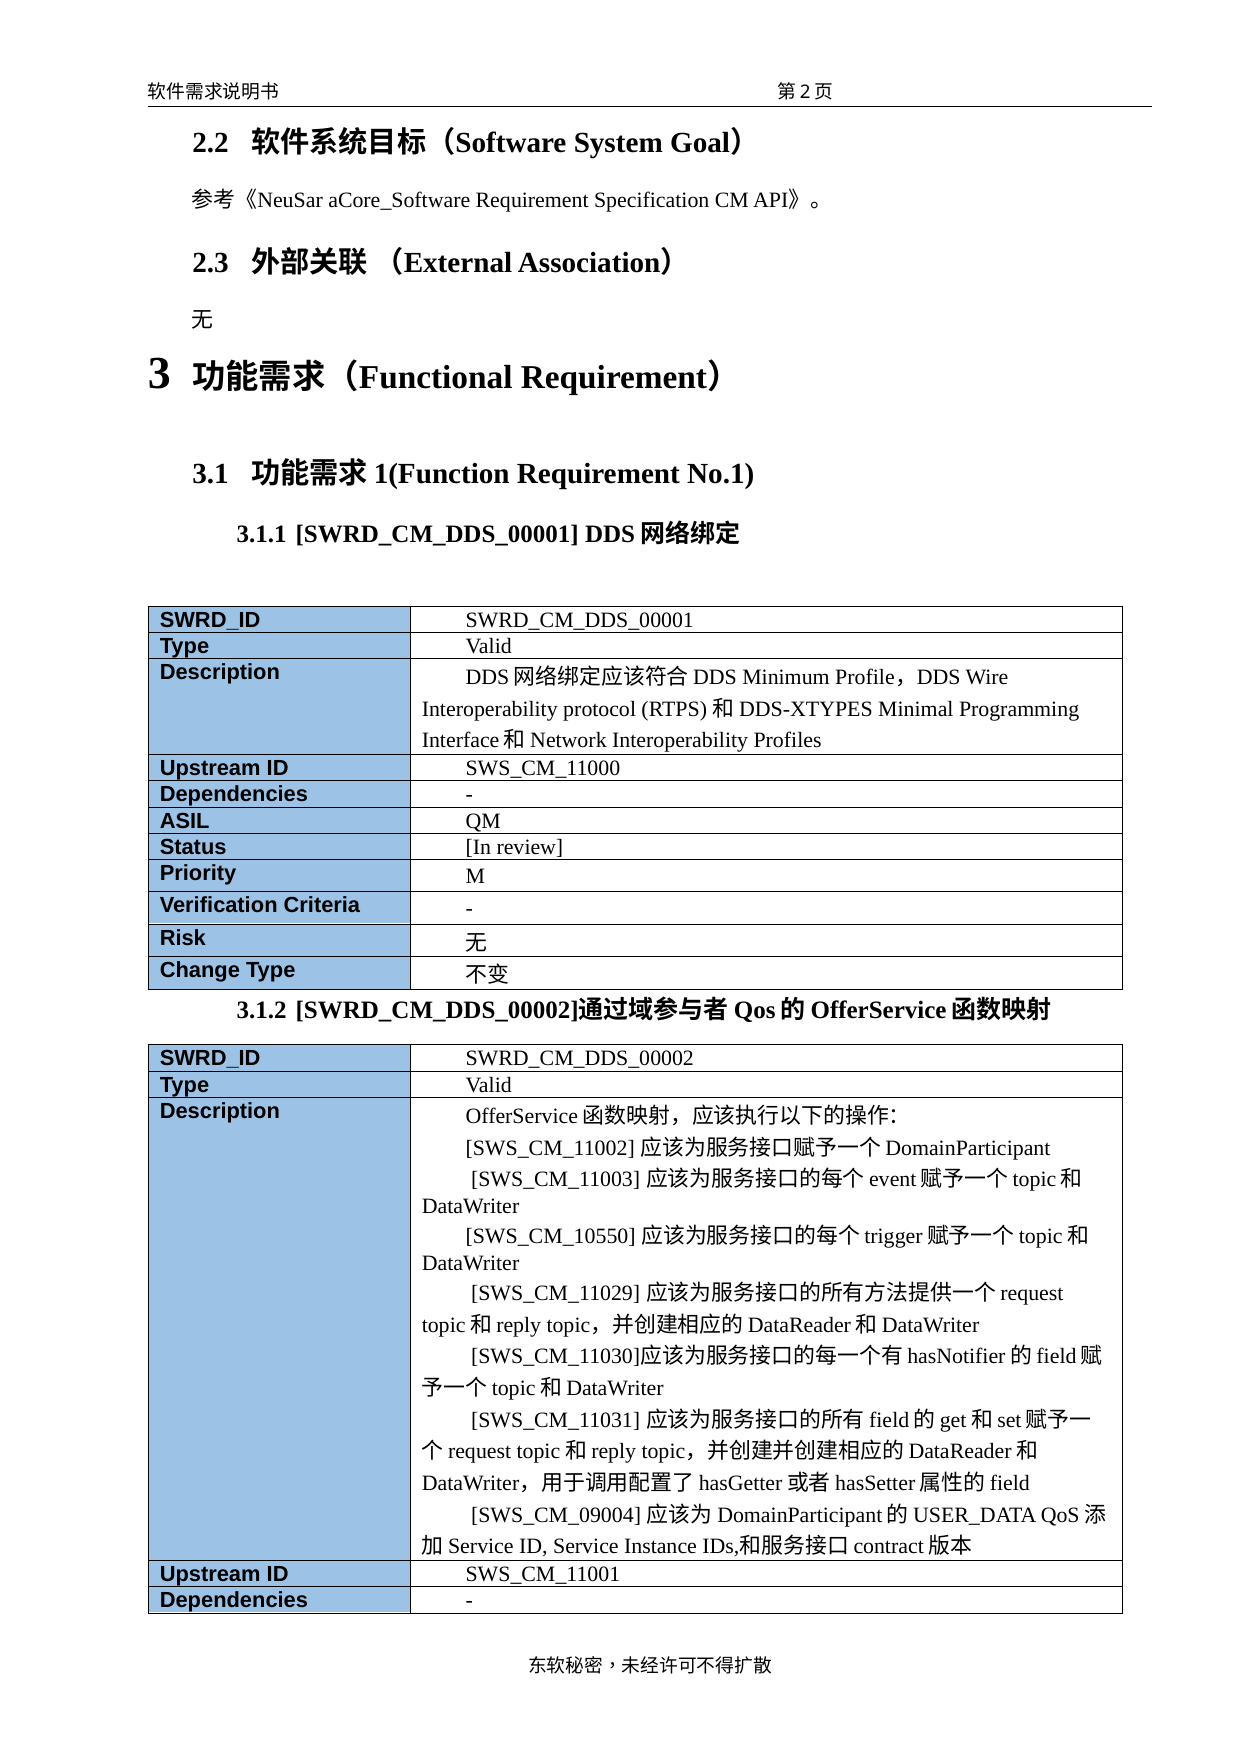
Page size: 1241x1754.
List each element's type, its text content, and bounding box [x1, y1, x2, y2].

table_header SWRD_CM_DDS_00002 [411, 1045, 1122, 1071]
table_cell - [411, 1587, 1122, 1612]
table_cell Risk [149, 925, 410, 956]
table_cell Dependencies [149, 1587, 410, 1612]
table_cell Type [149, 1072, 410, 1097]
table_cell ASIL [149, 808, 410, 833]
table_cell 不变 [411, 957, 1122, 989]
text 无 [148, 302, 1152, 333]
table_cell Valid [411, 1072, 1122, 1097]
table_cell Upstream ID [149, 1561, 410, 1586]
table_cell QM [411, 808, 1122, 833]
subtitle [SWRD_CM_DDS_00002]通过域参与者Qos的OfferService函数映射 [236, 990, 1152, 1026]
subtitle 功能需求（Functional Requirement） [148, 346, 1152, 398]
subtitle [SWRD_CM_DDS_00001] DDS网络绑定 [236, 513, 1152, 549]
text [148, 182, 1152, 213]
table_cell DDS网络绑定应该符合DDS Minimum Profile，DDS Wire Interoperability protocol (RTPS) 和DDS-XTYPES Minimal Programming Interface和Network Interoperability Profiles [411, 659, 1122, 754]
table_cell OfferService函数映射，应该执行以下的操作： [SWS_CM_11002] 应该为服务接口赋予一个DomainParticipant [SWS_CM_11003] 应该为服务接口的每个event赋予一个topic和DataWriter [SWS_CM_10550] 应该为服务接口的每个trigger赋予一个topic和DataWriter [SWS_CM_11029] 应该为服务接口的所有方法提供一个request topic和reply topic，并创建相应的DataReader和DataWriter [SWS_CM_11030]应该为服务接口的每一个有hasNotifier的field赋予一个topic和DataWriter [SWS_CM_11031] 应该为服务接口的所有field的get和set赋予一个request topic和reply topic，并创建并创建相应的DataReader和DataWriter，用于调用配置了hasGetter或者hasSetter属性的field [SWS_CM_09004] 应该为 DomainParticipant的USER_DATA QoS添加Service ID, Service Instance IDs,和服务接口contract版本 [411, 1098, 1122, 1560]
table_cell Status [149, 834, 410, 859]
table_cell Upstream ID [149, 755, 410, 780]
subtitle 软件系统目标（Software System Goal） [192, 118, 1152, 160]
table_cell - [411, 781, 1122, 807]
table_cell Verification Criteria [149, 892, 410, 923]
table_header SWRD_ID [149, 1045, 410, 1071]
table_cell Description [149, 1098, 410, 1560]
subtitle 功能需求1(Function Requirement No.1) [192, 450, 1152, 492]
table_cell SWS_CM_11000 [411, 755, 1122, 780]
table_header SWRD_CM_DDS_00001 [411, 607, 1122, 632]
subtitle 外部关联 （External Association） [192, 238, 1152, 281]
table_cell Description [149, 659, 410, 754]
table_cell SWS_CM_11001 [411, 1561, 1122, 1586]
table_cell Dependencies [149, 781, 410, 807]
table_cell [In review] [411, 834, 1122, 859]
table_cell Change Type [149, 957, 410, 989]
table_cell 无 [411, 925, 1122, 956]
table_cell Priority [149, 860, 410, 891]
table_cell Valid [411, 633, 1122, 658]
table_cell M [411, 860, 1122, 891]
table_cell Type [149, 633, 410, 658]
table_cell - [411, 892, 1122, 923]
table_header SWRD_ID [149, 607, 410, 632]
